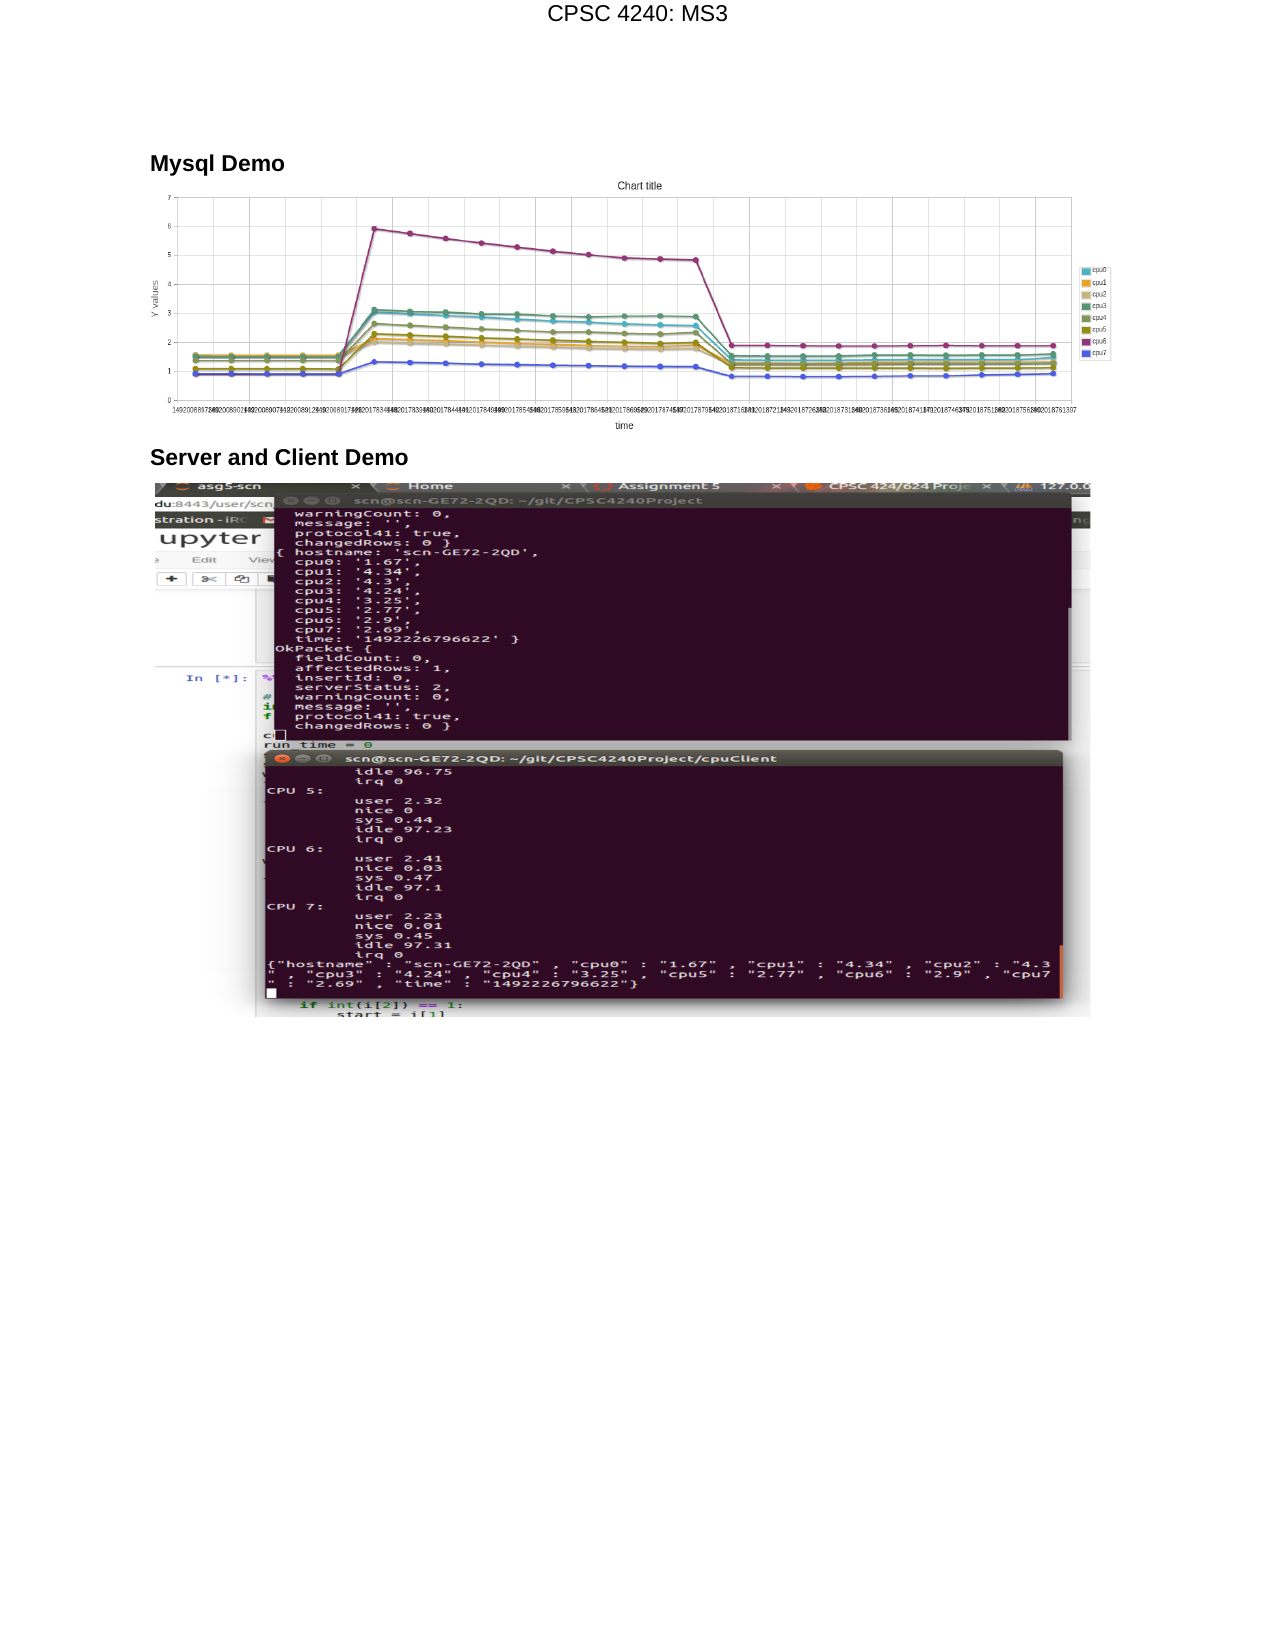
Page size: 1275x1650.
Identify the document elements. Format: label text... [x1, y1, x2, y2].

text Mysql Demo [150, 150, 1125, 176]
text Server and Client Demo [150, 437, 1125, 470]
picture [155, 483, 1091, 1017]
picture [150, 180, 1125, 437]
